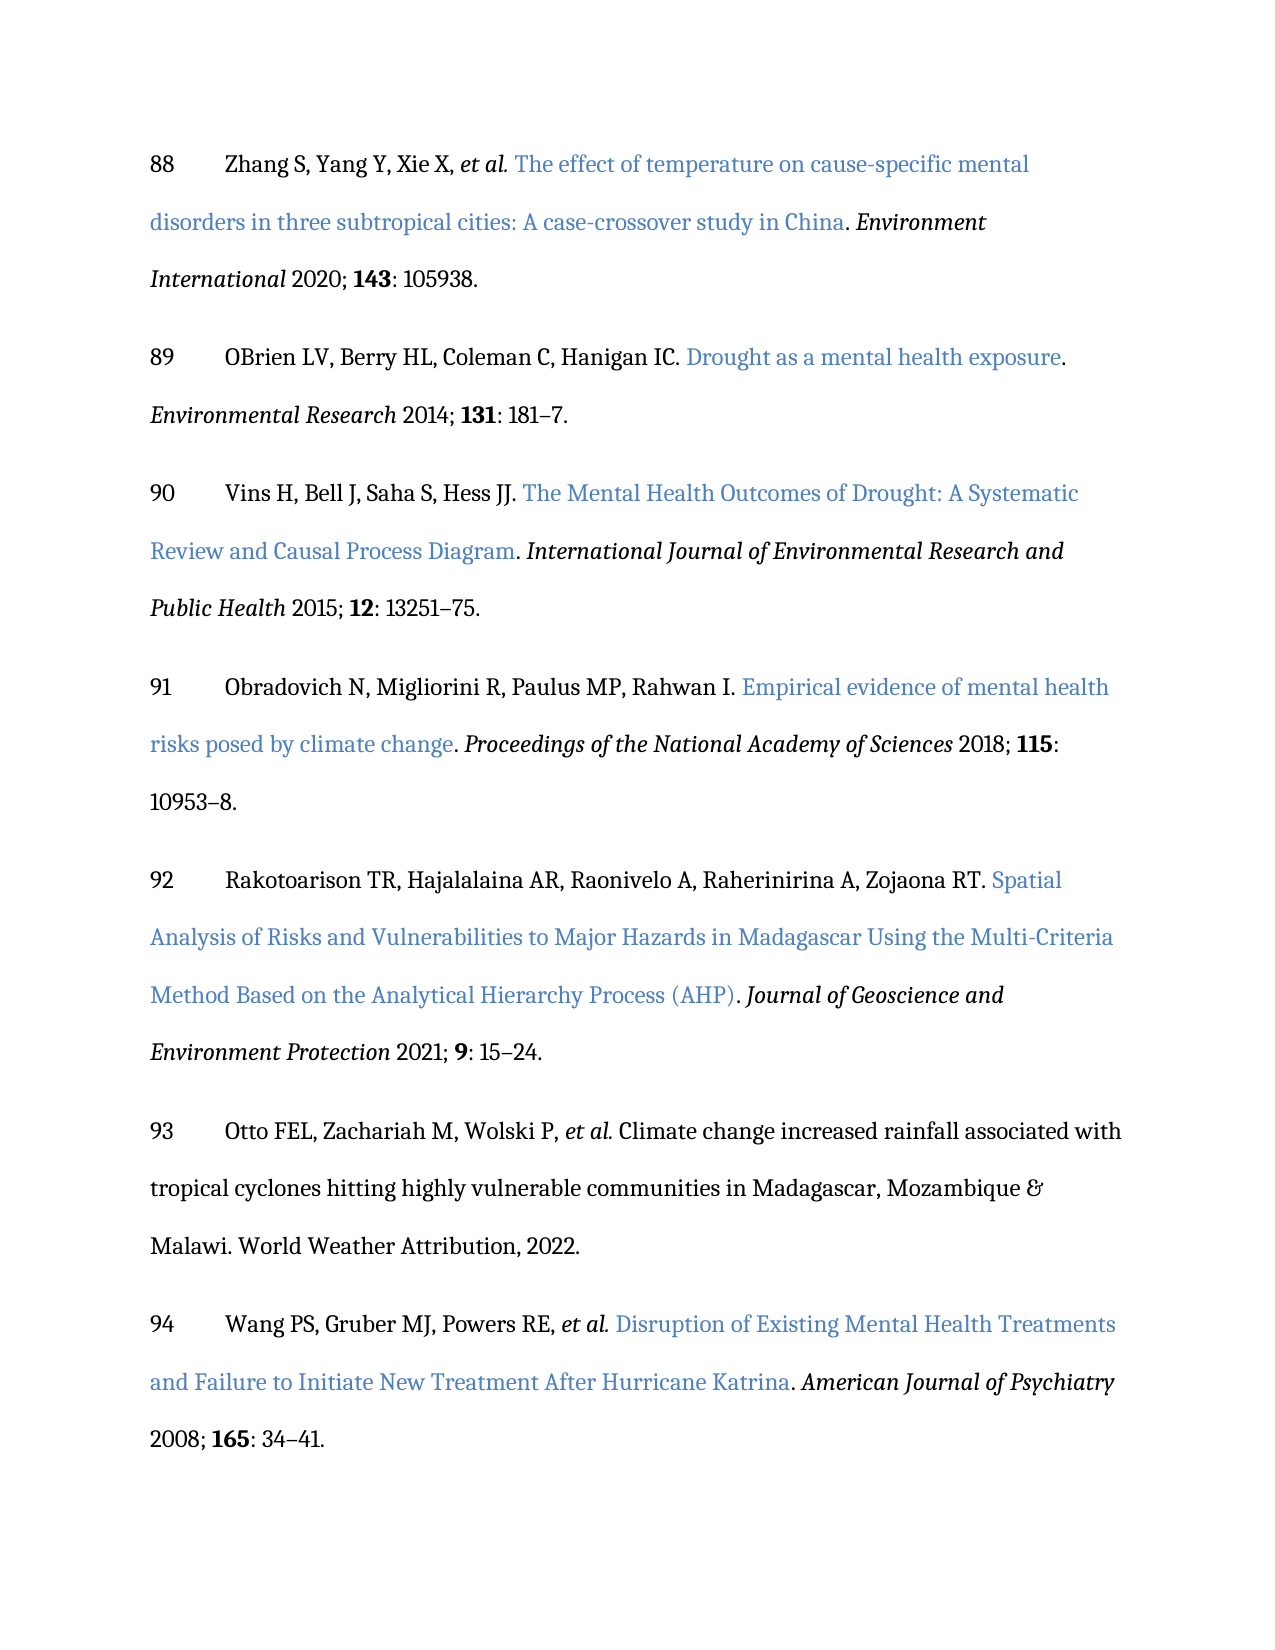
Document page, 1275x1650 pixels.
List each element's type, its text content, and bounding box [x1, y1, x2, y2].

text 93 Otto FEL, Zachariah M, Wolski P, et al. Climate change increased rainfall associated with tropical cyclones hitting highly vulnerable communities in Madagascar, Mozambique & Malawi. World Weather Attribution, 2022. [150, 1117, 1125, 1260]
text 90 Vins H, Bell J, Saha S, Hess JJ. The Mental Health Outcomes of Drought: A Systematic Review and Causal Process Diagram. International Journal of Environmental Research and Public Health 2015; 12: 13251–75. [150, 479, 1125, 623]
text 92 Rakotoarison TR, Hajalalaina AR, Raonivelo A, Raherinirina A, Zojaona RT. Spatial Analysis of Risks and Vulnerabilities to Major Hazards in Madagascar Using the Multi-Criteria Method Based on the Analytical Hierarchy Process (AHP). Journal of Geoscience and Environment Protection 2021; 9: 15–24. [150, 866, 1125, 1067]
text 91 Obradovich N, Migliorini R, Paulus MP, Rahwan I. Empirical evidence of mental health risks posed by climate change. Proceedings of the National Academy of Sciences 2018; 115: 10953–8. [150, 672, 1125, 816]
text 89 OBrien LV, Berry HL, Coleman C, Hanigan IC. Drought as a mental health exposure. Environmental Research 2014; 131: 181–7. [150, 343, 1125, 429]
text 88 Zhang S, Yang Y, Xie X, et al. The effect of temperature on cause-specific mental disorders in three subtropical cities: A case-crossover study in China. Environment International 2020; 143: 105938. [150, 150, 1125, 294]
text 94 Wang PS, Gruber MJ, Powers RE, et al. Disruption of Existing Mental Health Treatments and Failure to Initiate New Treatment After Hurricane Katrina. American Journal of Psychiatry 2008; 165: 34–41. [150, 1310, 1125, 1454]
